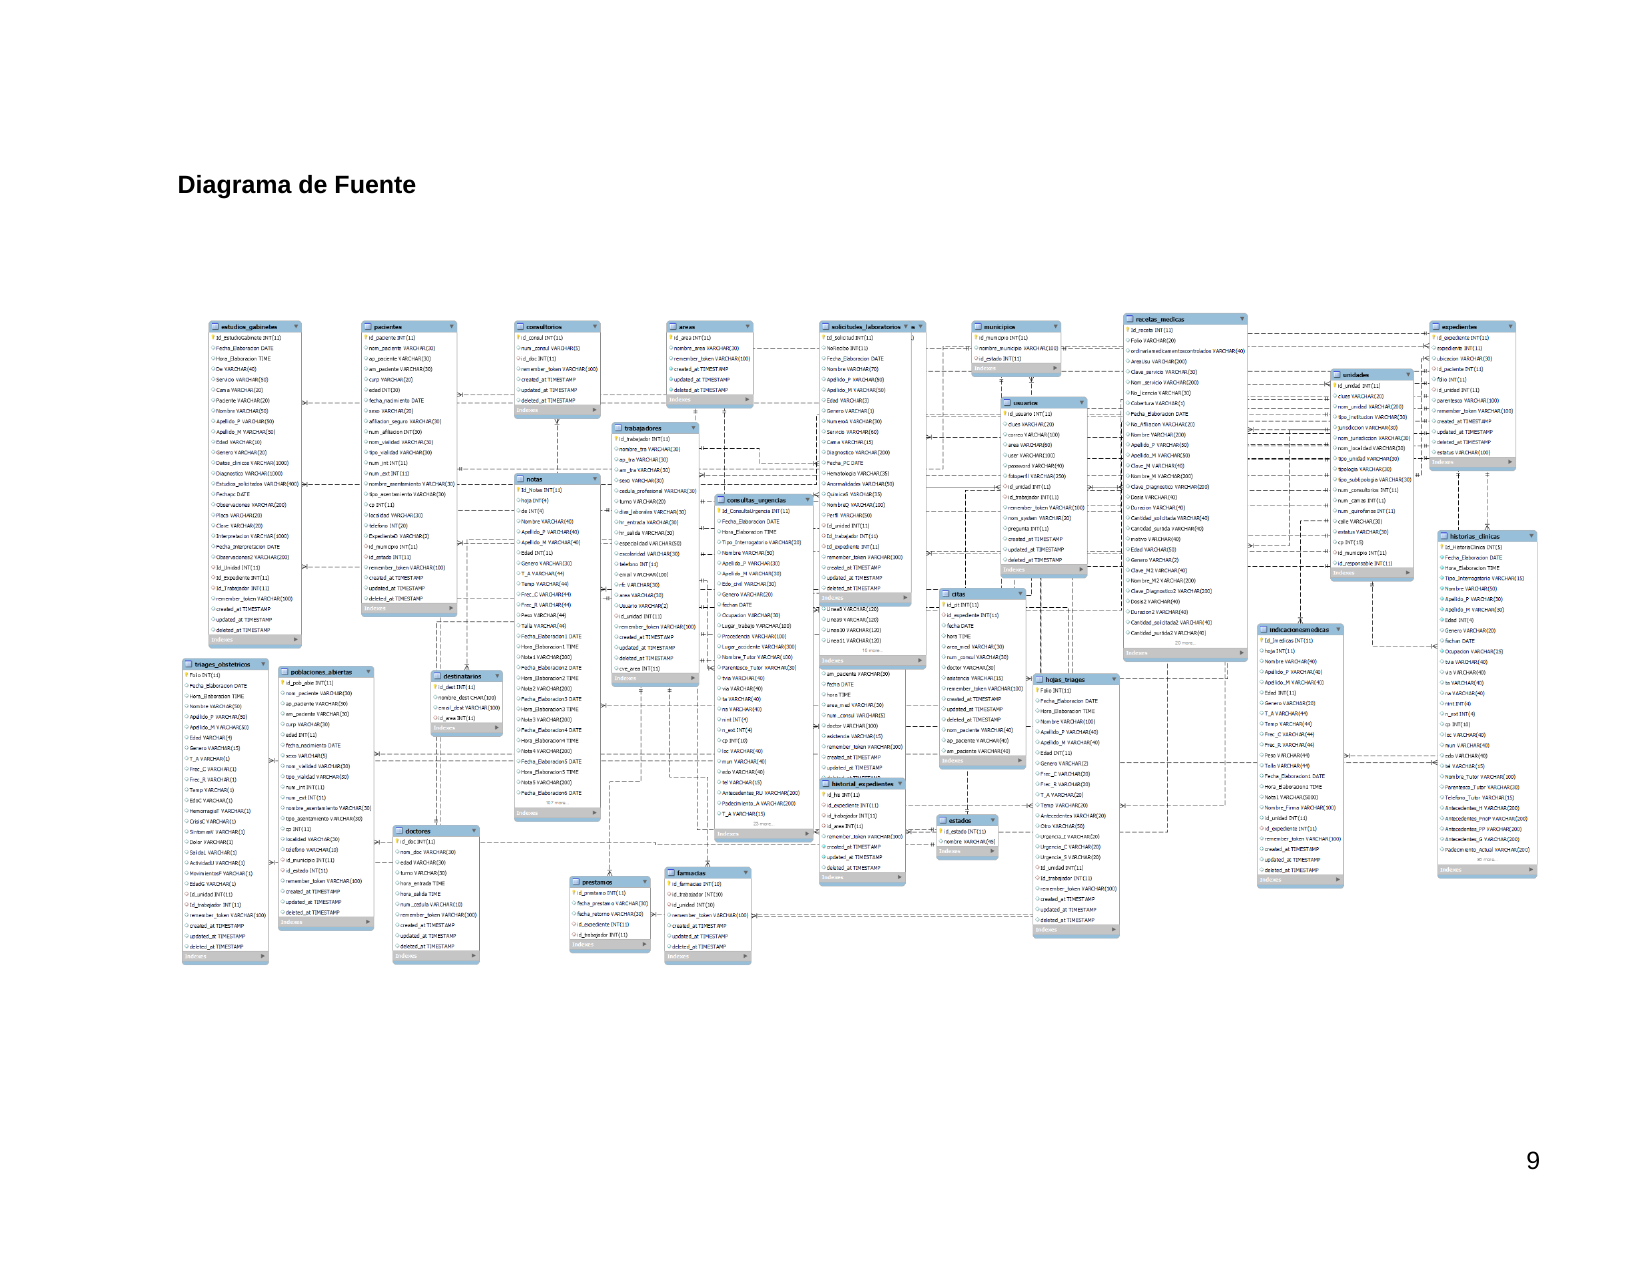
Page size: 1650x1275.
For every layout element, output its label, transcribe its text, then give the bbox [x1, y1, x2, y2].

picture [177, 309, 1541, 970]
subtitle Diagrama de Fuente [177, 171, 1540, 199]
